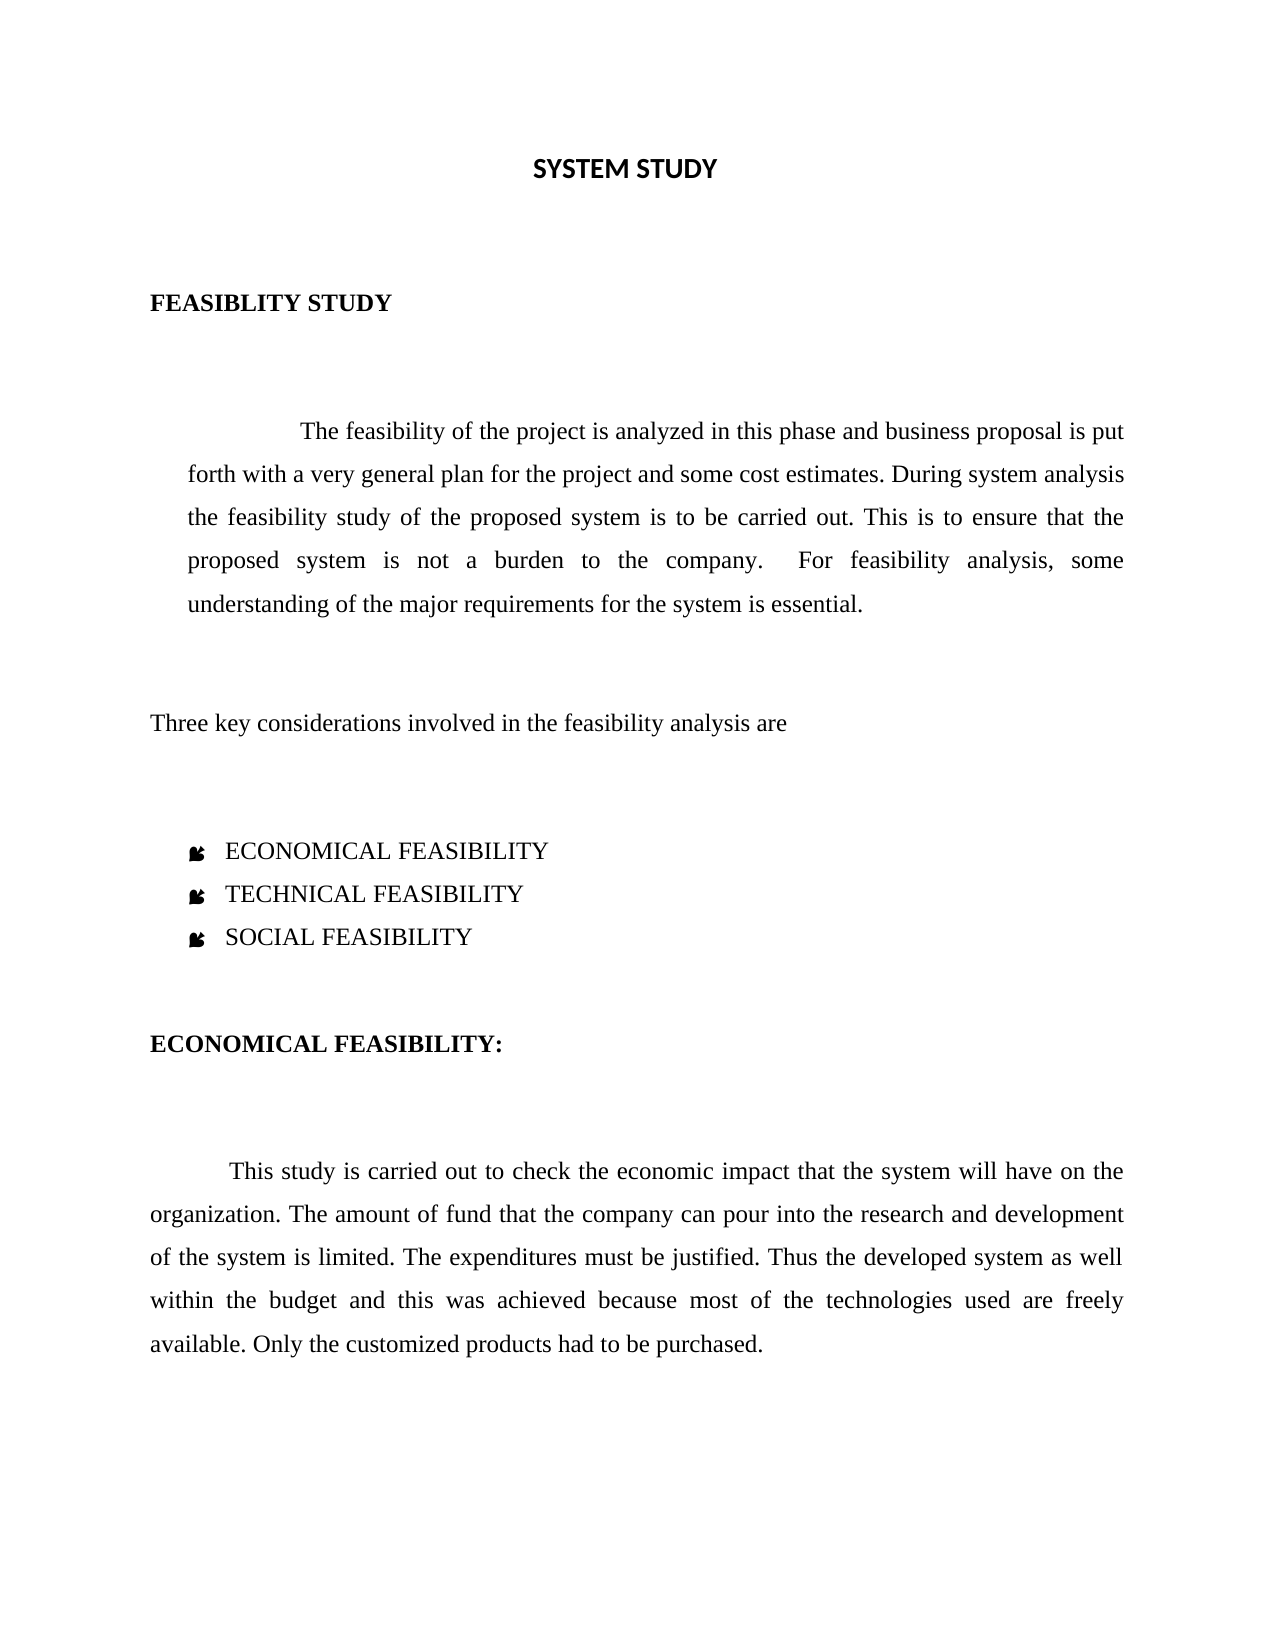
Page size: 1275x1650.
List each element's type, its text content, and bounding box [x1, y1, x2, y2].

text The feasibility of the project is analyzed in this phase and business proposal is put forth with a very general plan for the project and some cost estimates. During system analysis the feasibility study of the proposed system is to be carried out. This is to ensure that the proposed system is not a burden to the company. For feasibility analysis, some understanding of the major requirements for the system is essential. [187, 416, 1125, 617]
list SOCIAL FEASIBILITY [187, 922, 1125, 951]
list ECONOMICAL FEASIBILITY [187, 836, 1125, 865]
text Three key considerations involved in the feasibility analysis are [150, 708, 1125, 737]
text ECONOMICAL FEASIBILITY: [150, 1029, 1125, 1058]
list TECHNICAL FEASIBILITY [187, 879, 1125, 908]
text This study is carried out to check the economic impact that the system will have on the organization. The amount of fund that the company can pour into the research and development of the system is limited. The expenditures must be justified. Thus the developed system as well within the budget and this was achieved because most of the technologies used are freely available. Only the customized products had to be purchased. [150, 1156, 1125, 1357]
text SYSTEM STUDY [375, 150, 1125, 186]
text FEASIBLITY STUDY [150, 288, 1125, 317]
